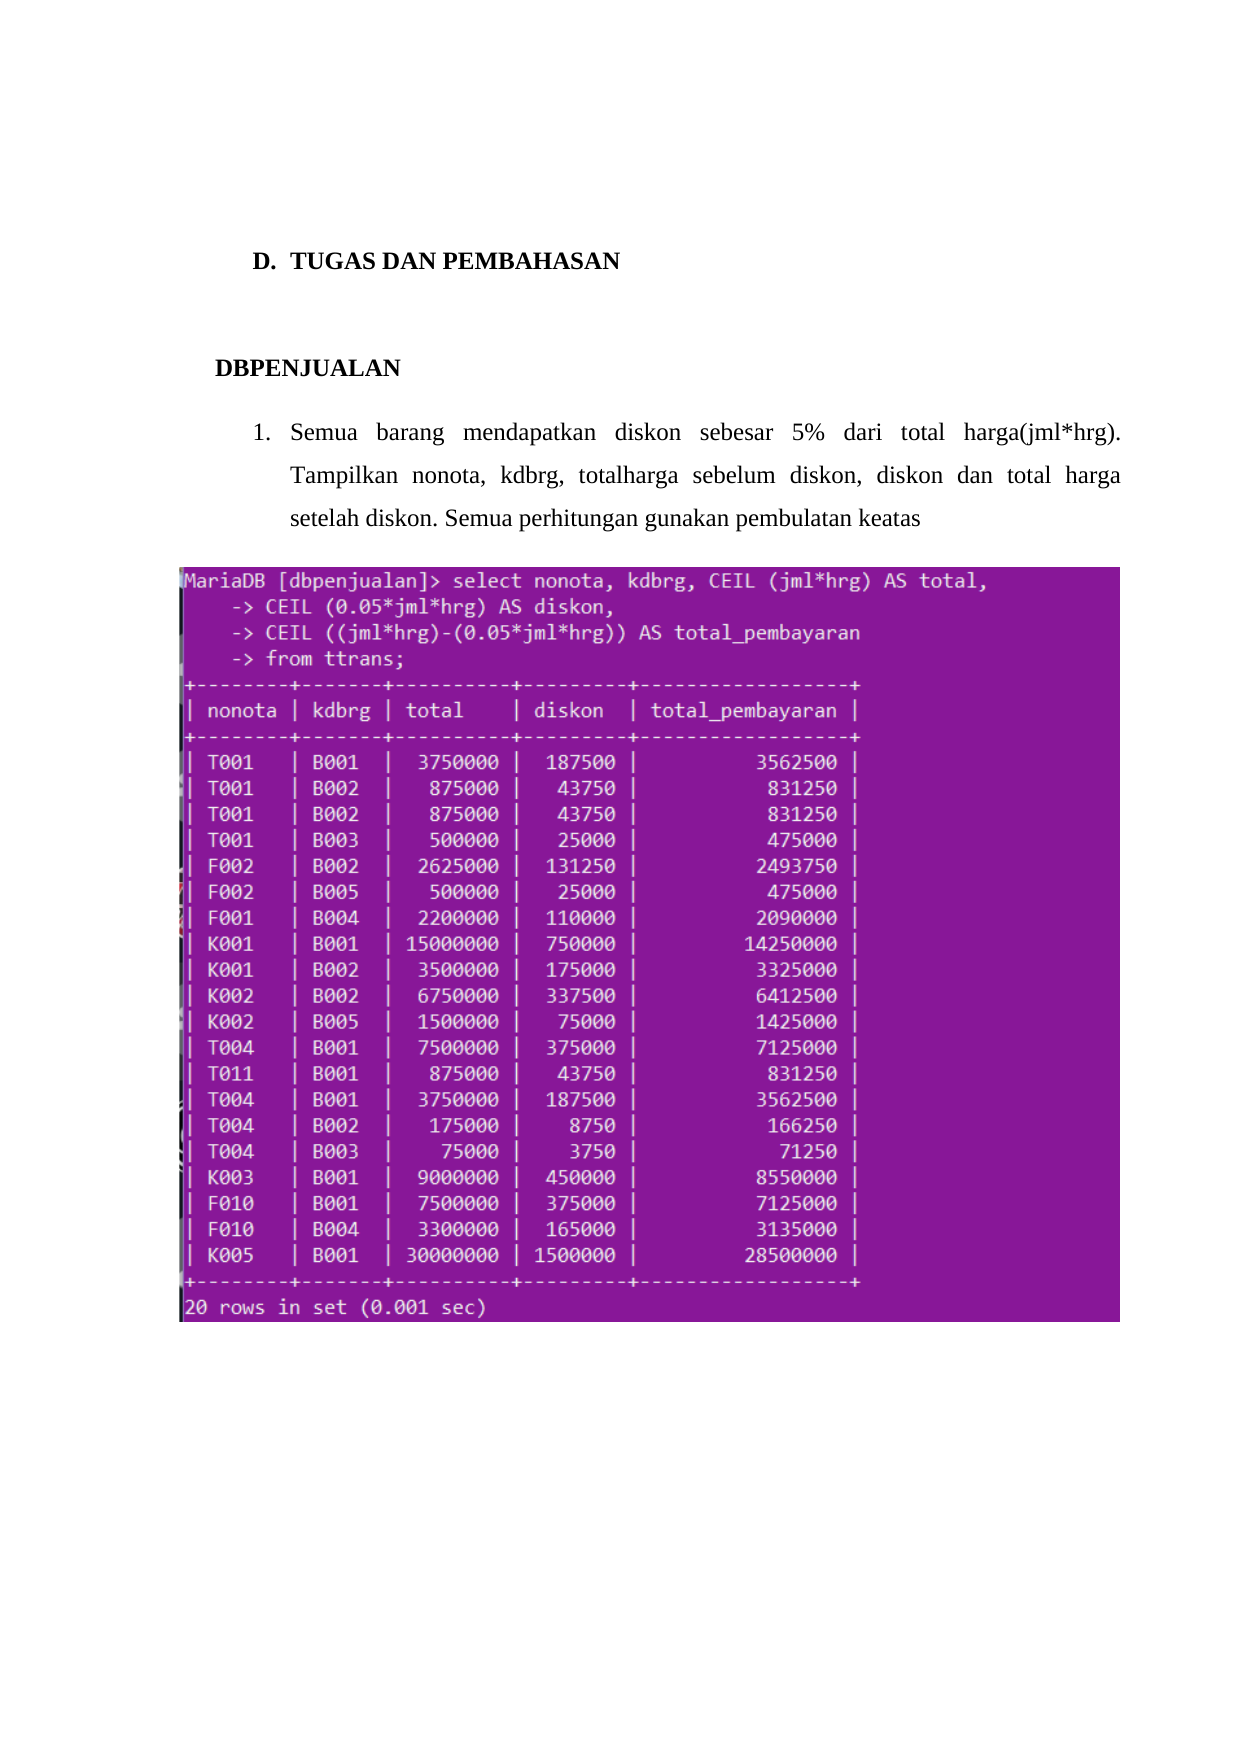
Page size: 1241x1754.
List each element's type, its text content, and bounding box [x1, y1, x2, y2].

list TUGAS DAN PEMBAHASAN [252, 246, 1122, 275]
list Semua barang mendapatkan diskon sebesar 5% dari total harga(jml*hrg). Tampilkan nonota, kdbrg, totalharga sebelum diskon, diskon dan total harga setelah diskon. Semua perhitungan gunakan pembulatan keatas [252, 417, 1122, 532]
text DBPENJUALAN [215, 353, 1122, 382]
picture [179, 567, 1120, 1322]
